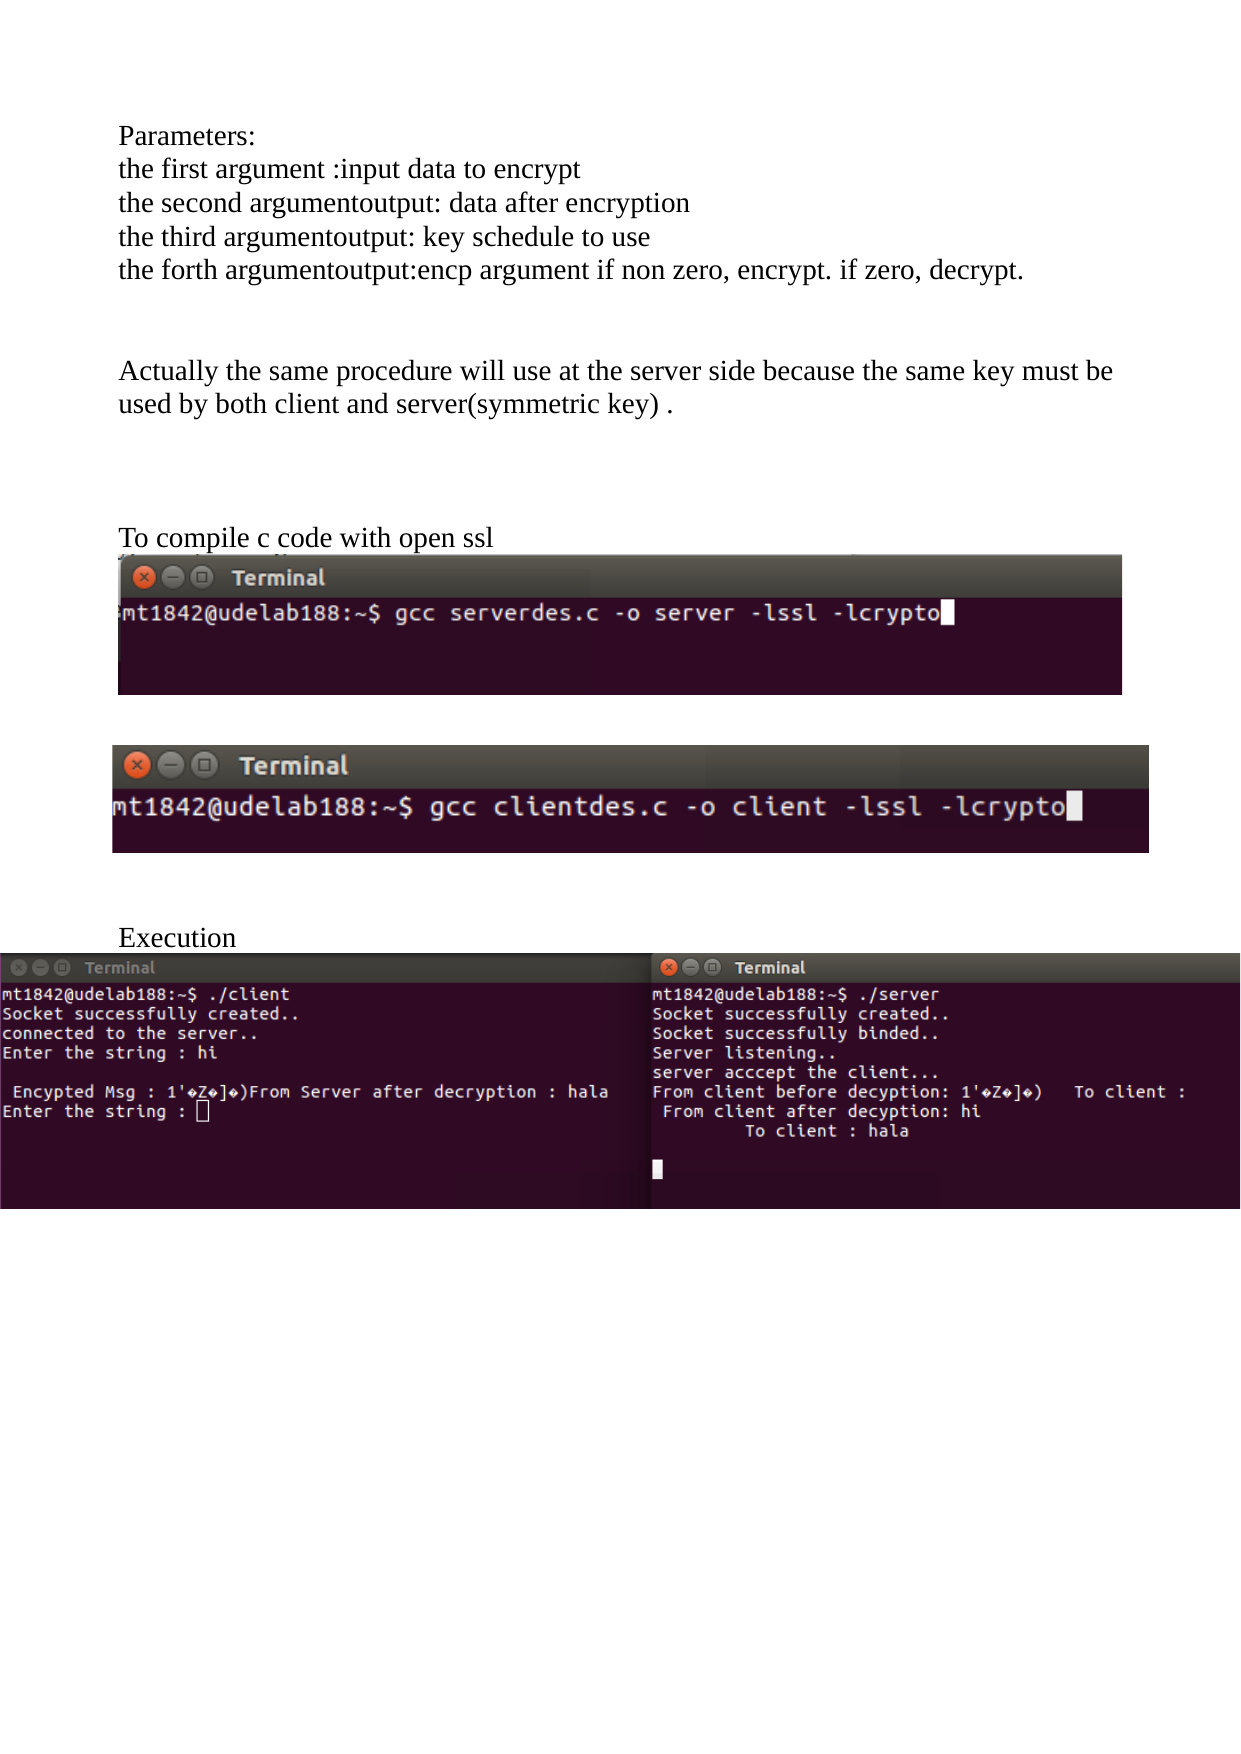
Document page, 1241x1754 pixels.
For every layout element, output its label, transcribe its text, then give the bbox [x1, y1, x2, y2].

picture [112, 745, 1149, 853]
text the third argumentoutput: key schedule to use [118, 219, 1122, 252]
text Parameters: [118, 118, 1122, 152]
text Actually the same procedure will use at the server side because the same key must be used by both client and server(symmetric key) . [118, 353, 1122, 420]
text the first argument :input data to encrypt [118, 152, 1122, 185]
text the second argumentoutput: data after encryption [118, 185, 1122, 219]
text the forth argumentoutput:encp argument if non zero, encrypt. if zero, decrypt. [118, 252, 1122, 286]
picture [0, 953, 1241, 1209]
picture [118, 554, 1123, 695]
text Execution [118, 920, 1122, 953]
text To compile c code with open ssl [118, 521, 1122, 554]
